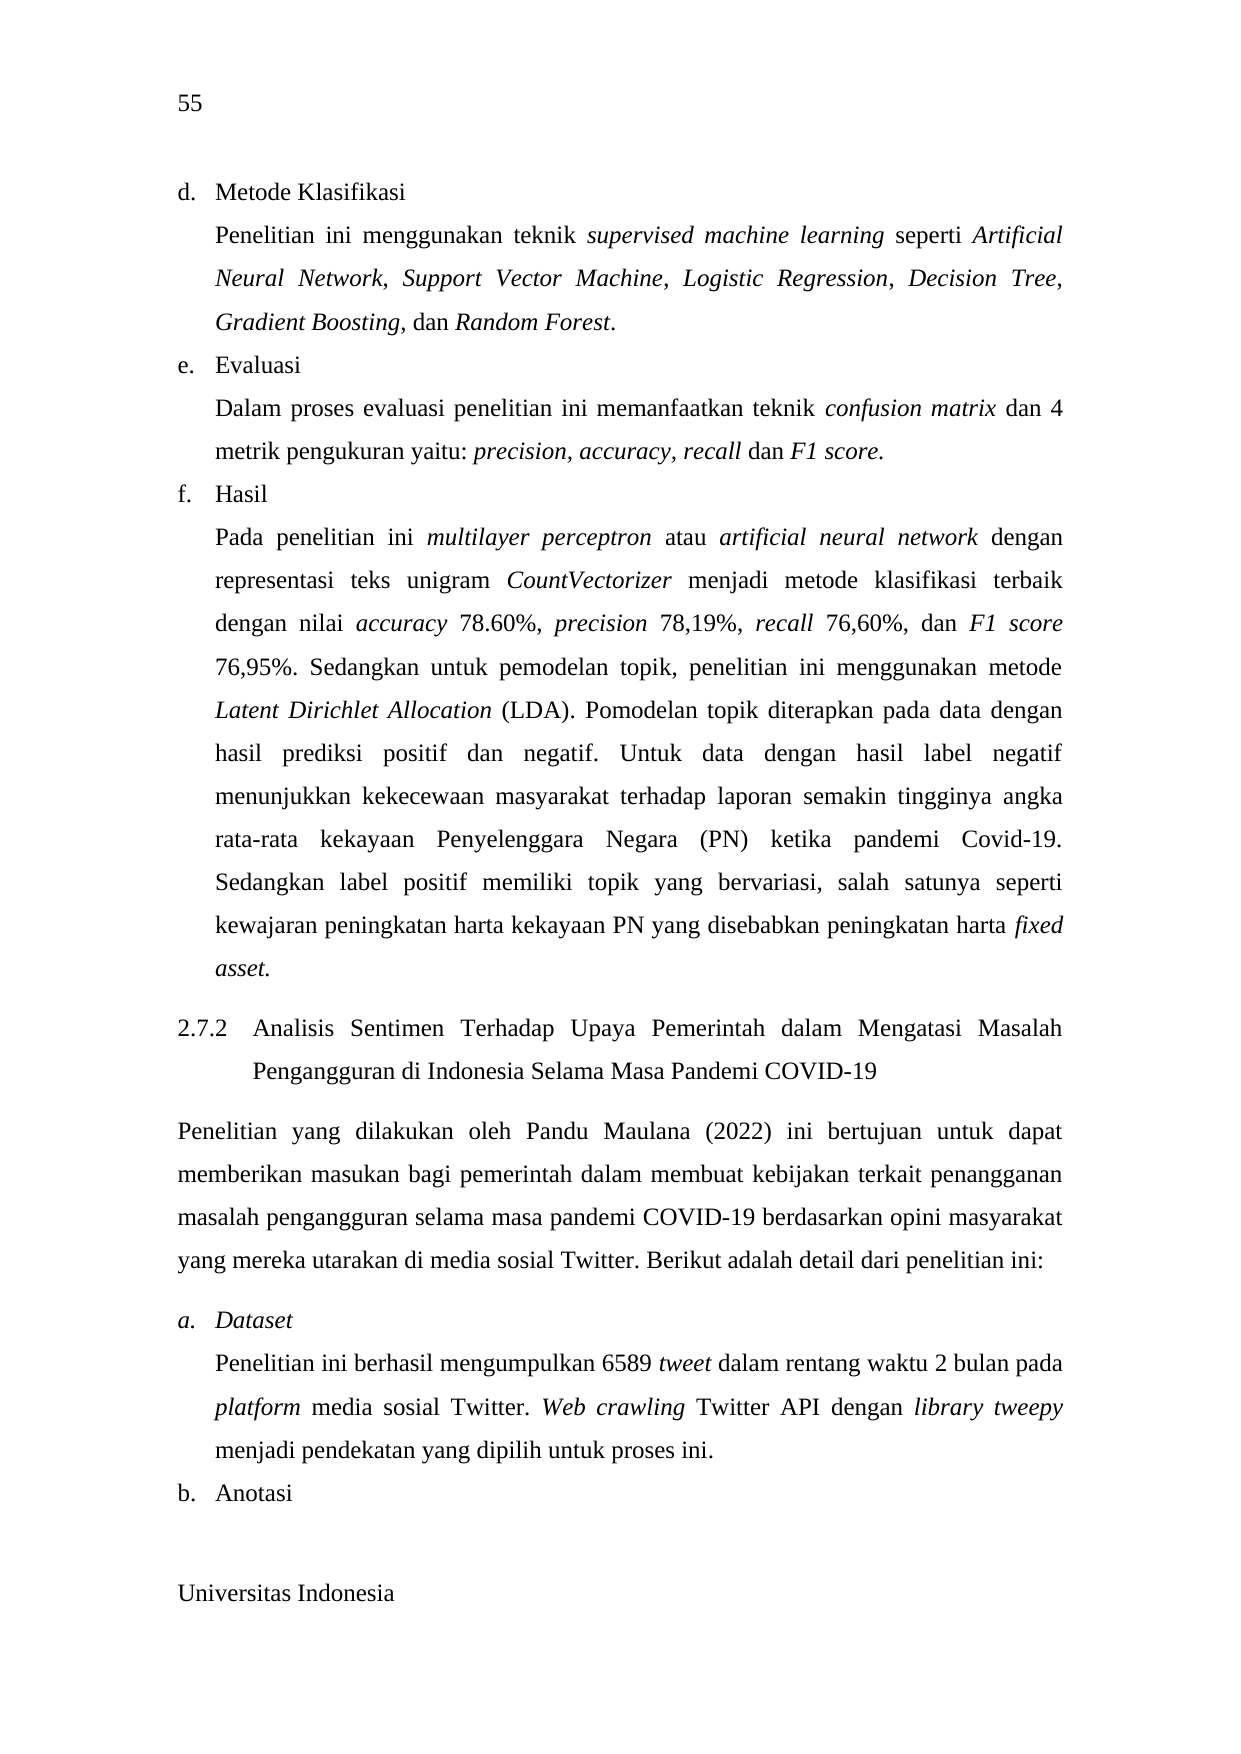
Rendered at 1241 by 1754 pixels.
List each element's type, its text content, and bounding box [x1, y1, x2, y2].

list Pada penelitian ini multilayer perceptron atau artificial neural network dengan representasi teks unigram CountVectorizer menjadi metode klasifikasi terbaik dengan nilai accuracy 78.60%, precision 78,19%, recall 76,60%, dan F1 score 76,95%. Sedangkan untuk pemodelan topik, penelitian ini menggunakan metode Latent Dirichlet Allocation (LDA). Pomodelan topik diterapkan pada data dengan hasil prediksi positif dan negatif. Untuk data dengan hasil label negatif menunjukkan kekecewaan masyarakat terhadap laporan semakin tingginya angka rata-rata kekayaan Penyelenggara Negara (PN) ketika pandemi Covid-19. Sedangkan label positif memiliki topik yang bervariasi, salah satunya seperti kewajaran peningkatan harta kekayaan PN yang disebabkan peningkatan harta fixed asset. [215, 522, 1063, 982]
text Penelitian yang dilakukan oleh Pandu Maulana (2022) ini bertujuan untuk dapat memberikan masukan bagi pemerintah dalam membuat kebijakan terkait penangganan masalah pengangguran selama masa pandemi COVID-19 berdasarkan opini masyarakat yang mereka utarakan di media sosial Twitter. Berikut adalah detail dari penelitian ini: [177, 1116, 1063, 1274]
list Dataset [177, 1305, 1063, 1334]
list Penelitian ini menggunakan teknik supervised machine learning seperti Artificial Neural Network, Support Vector Machine, Logistic Regression, Decision Tree, Gradient Boosting, dan Random Forest. [215, 220, 1063, 335]
list Penelitian ini berhasil mengumpulkan 6589 tweet dalam rentang waktu 2 bulan pada platform media sosial Twitter. Web crawling Twitter API dengan library tweepy menjadi pendekatan yang dipilih untuk proses ini. [215, 1348, 1063, 1463]
list Evaluasi [177, 350, 1063, 378]
subtitle Analisis Sentimen Terhadap Upaya Pemerintah dalam Mengatasi Masalah Pengangguran di Indonesia Selama Masa Pandemi COVID-19 [177, 1013, 1063, 1085]
list Dalam proses evaluasi penelitian ini memanfaatkan teknik confusion matrix dan 4 metrik pengukuran yaitu: precision, accuracy, recall dan F1 score. [215, 393, 1063, 465]
list Anotasi [177, 1478, 1063, 1507]
list Hasil [177, 479, 1063, 508]
list Metode Klasifikasi [177, 177, 1063, 206]
